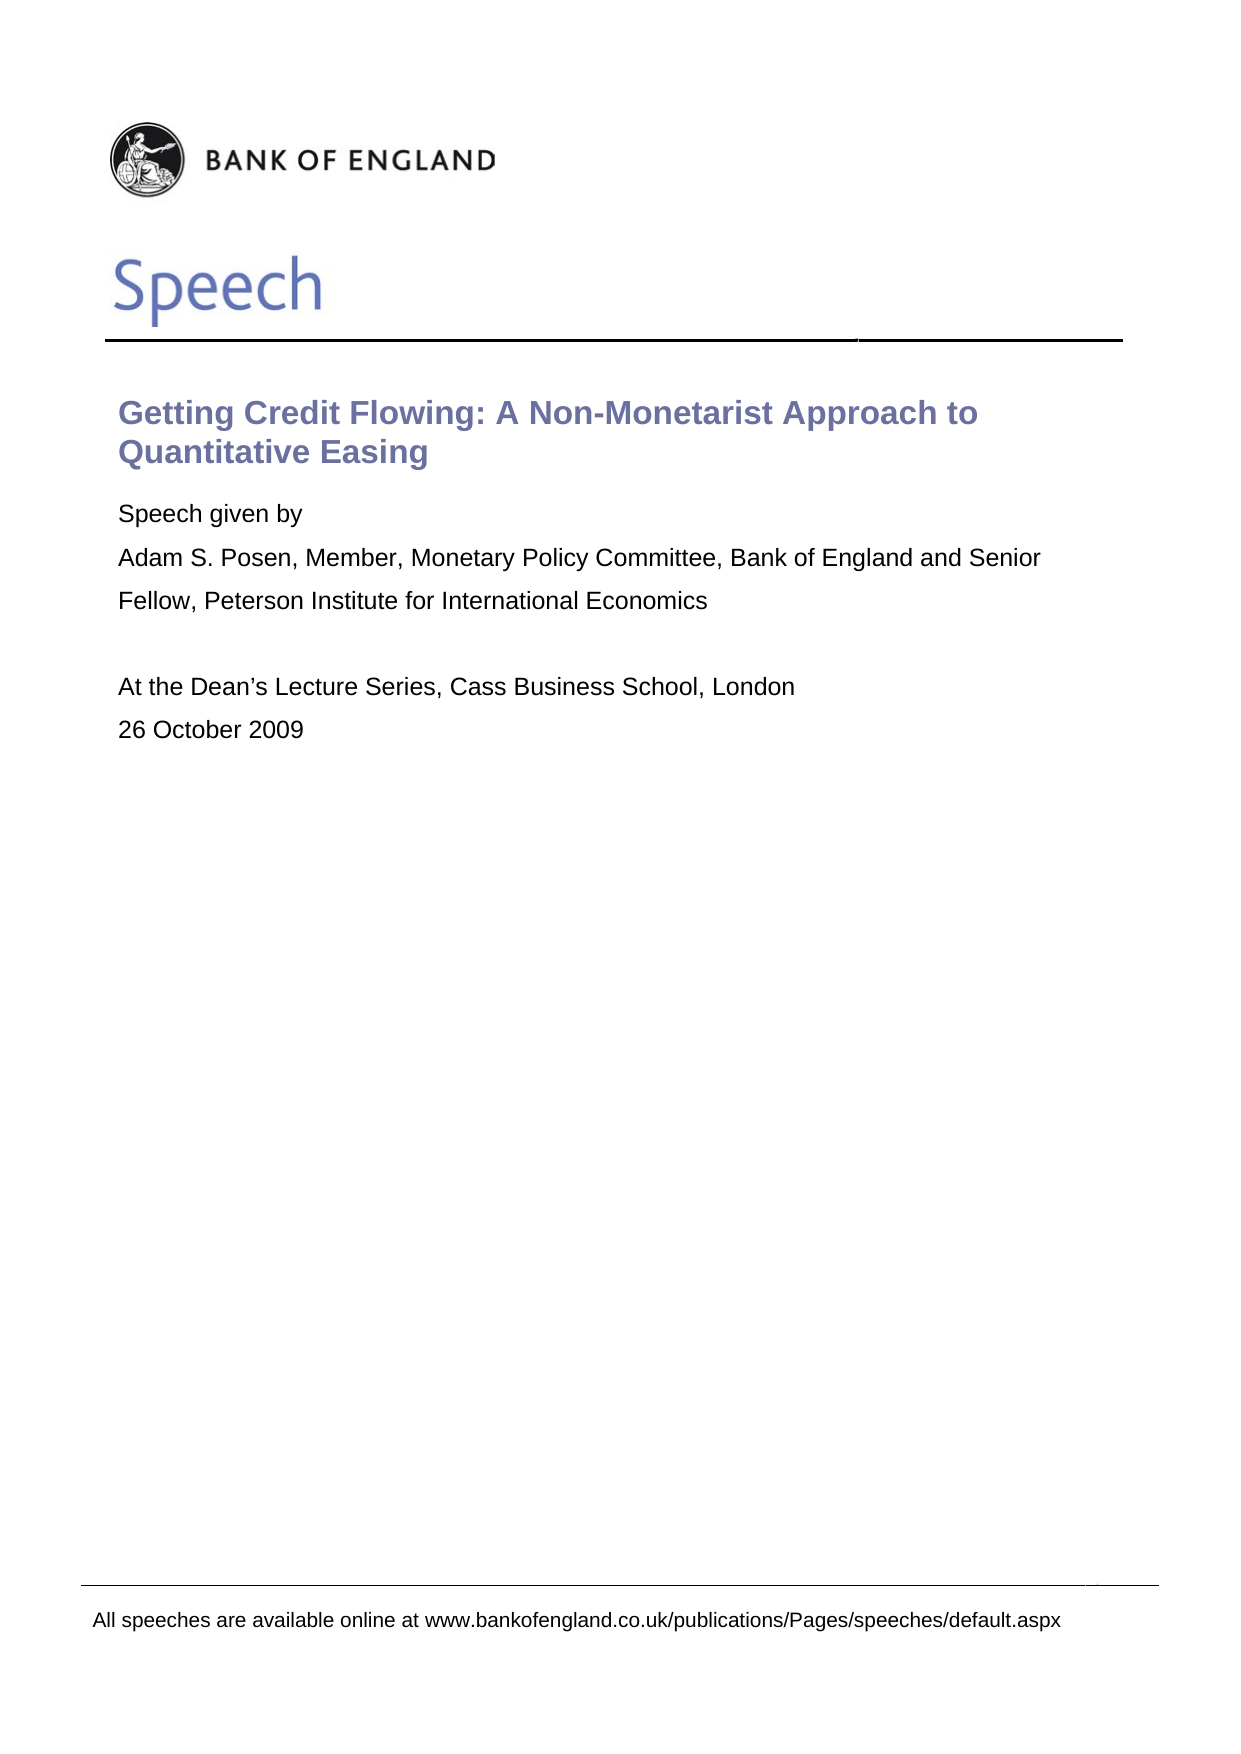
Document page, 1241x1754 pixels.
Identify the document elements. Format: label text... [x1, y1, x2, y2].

text Getting Credit Flowing: A Non-Monetarist Approach to Quantitative Easing [118, 393, 981, 470]
text At the Dean’s Lecture Series, Cass Business School, London 26 October 2009 [118, 672, 798, 744]
text Adam S. Posen, Member, Monetary Policy Committee, Bank of England and Senior Fellow, Peterson Institute for International Economics [118, 542, 1044, 614]
text All speeches are available online at www.bankofengland.co.uk/publications/Pages/speeches/default.aspx [92, 1608, 1109, 1632]
picture [110, 122, 495, 327]
text Speech given by [118, 499, 1109, 528]
